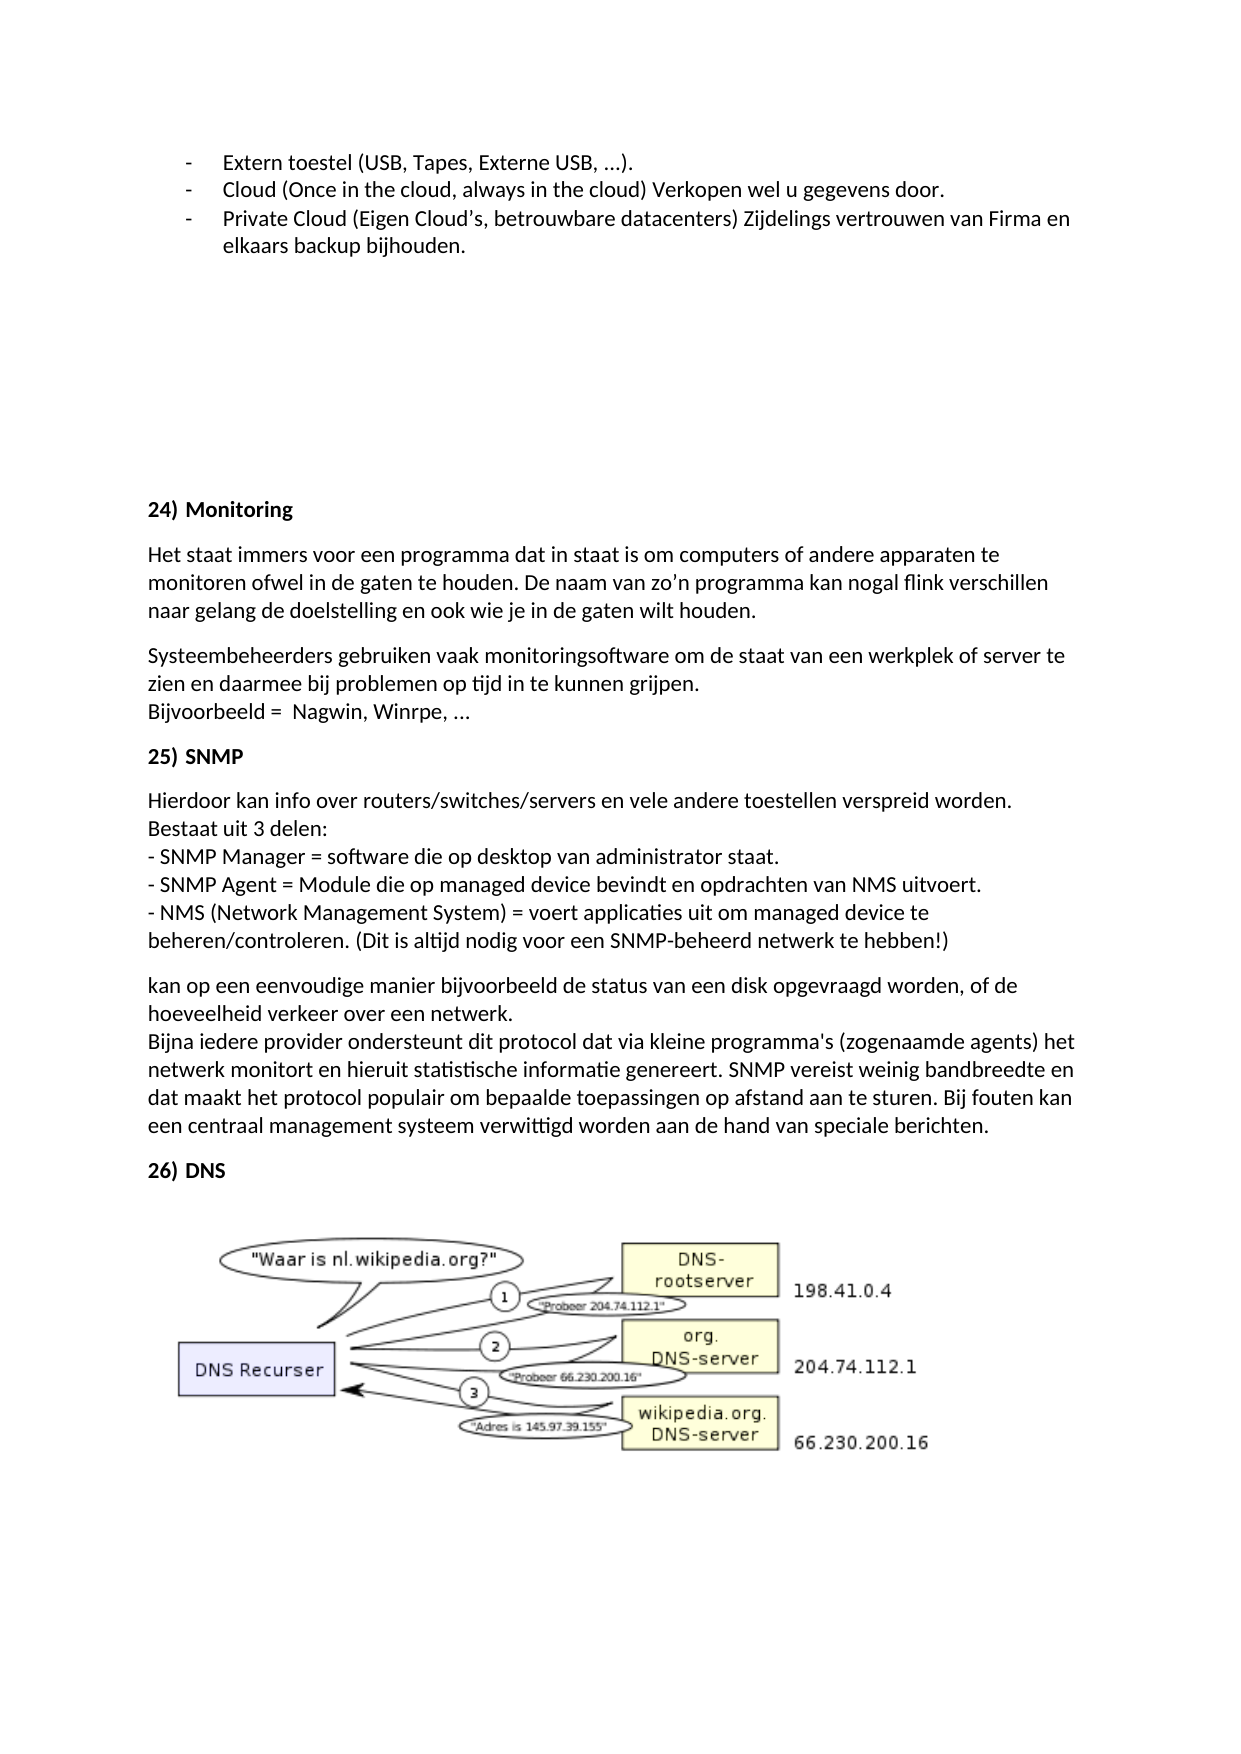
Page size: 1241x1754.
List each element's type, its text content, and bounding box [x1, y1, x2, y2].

text kan op een eenvoudige manier bijvoorbeeld de status van een disk opgevraagd worden, of de hoeveelheid verkeer over een netwerk. Bijna iedere provider ondersteunt dit protocol dat via kleine programma's (zogenaamde agents) het netwerk monitort en hieruit statistische informatie genereert. SNMP vereist weinig bandbreedte en dat maakt het protocol populair om bepaalde toepassingen op afstand aan te sturen. Bij fouten kan een centraal management systeem verwittigd worden aan de hand van speciale berichten. [148, 971, 1093, 1139]
list SNMP [148, 742, 1093, 770]
list Private Cloud (Eigen Cloud’s, betrouwbare datacenters) Zijdelings vertrouwen van Firma en elkaars backup bijhouden. [185, 204, 1093, 260]
list DNS [148, 1156, 1093, 1184]
list Cloud (Once in the cloud, always in the cloud) Verkopen wel u gegevens door. [185, 176, 1093, 204]
list Monitoring [148, 496, 1093, 524]
list Extern toestel (USB, Tapes, Externe USB, ...). [185, 148, 1093, 176]
text Het staat immers voor een programma dat in staat is om computers of andere apparaten te monitoren ofwel in de gaten te houden. De naam van zo’n programma kan nogal flink verschillen naar gelang de doelstelling en ook wie je in de gaten wilt houden. [148, 540, 1093, 624]
picture [147, 1200, 974, 1494]
text Hierdoor kan info over routers/switches/servers en vele andere toestellen verspreid worden. Bestaat uit 3 delen: - SNMP Manager = software die op desktop van administrator staat. - SNMP Agent = Module die op managed device bevindt en opdrachten van NMS uitvoert. - NMS (Network Management System) = voert applicaties uit om managed device te beheren/controleren. (Dit is altijd nodig voor een SNMP-beheerd netwerk te hebben!) [148, 786, 1093, 954]
text Systeembeheerders gebruiken vaak monitoringsoftware om de staat van een werkplek of server te zien en daarmee bij problemen op tijd in te kunnen grijpen. Bijvoorbeeld = Nagwin, Winrpe, ... [148, 641, 1093, 725]
